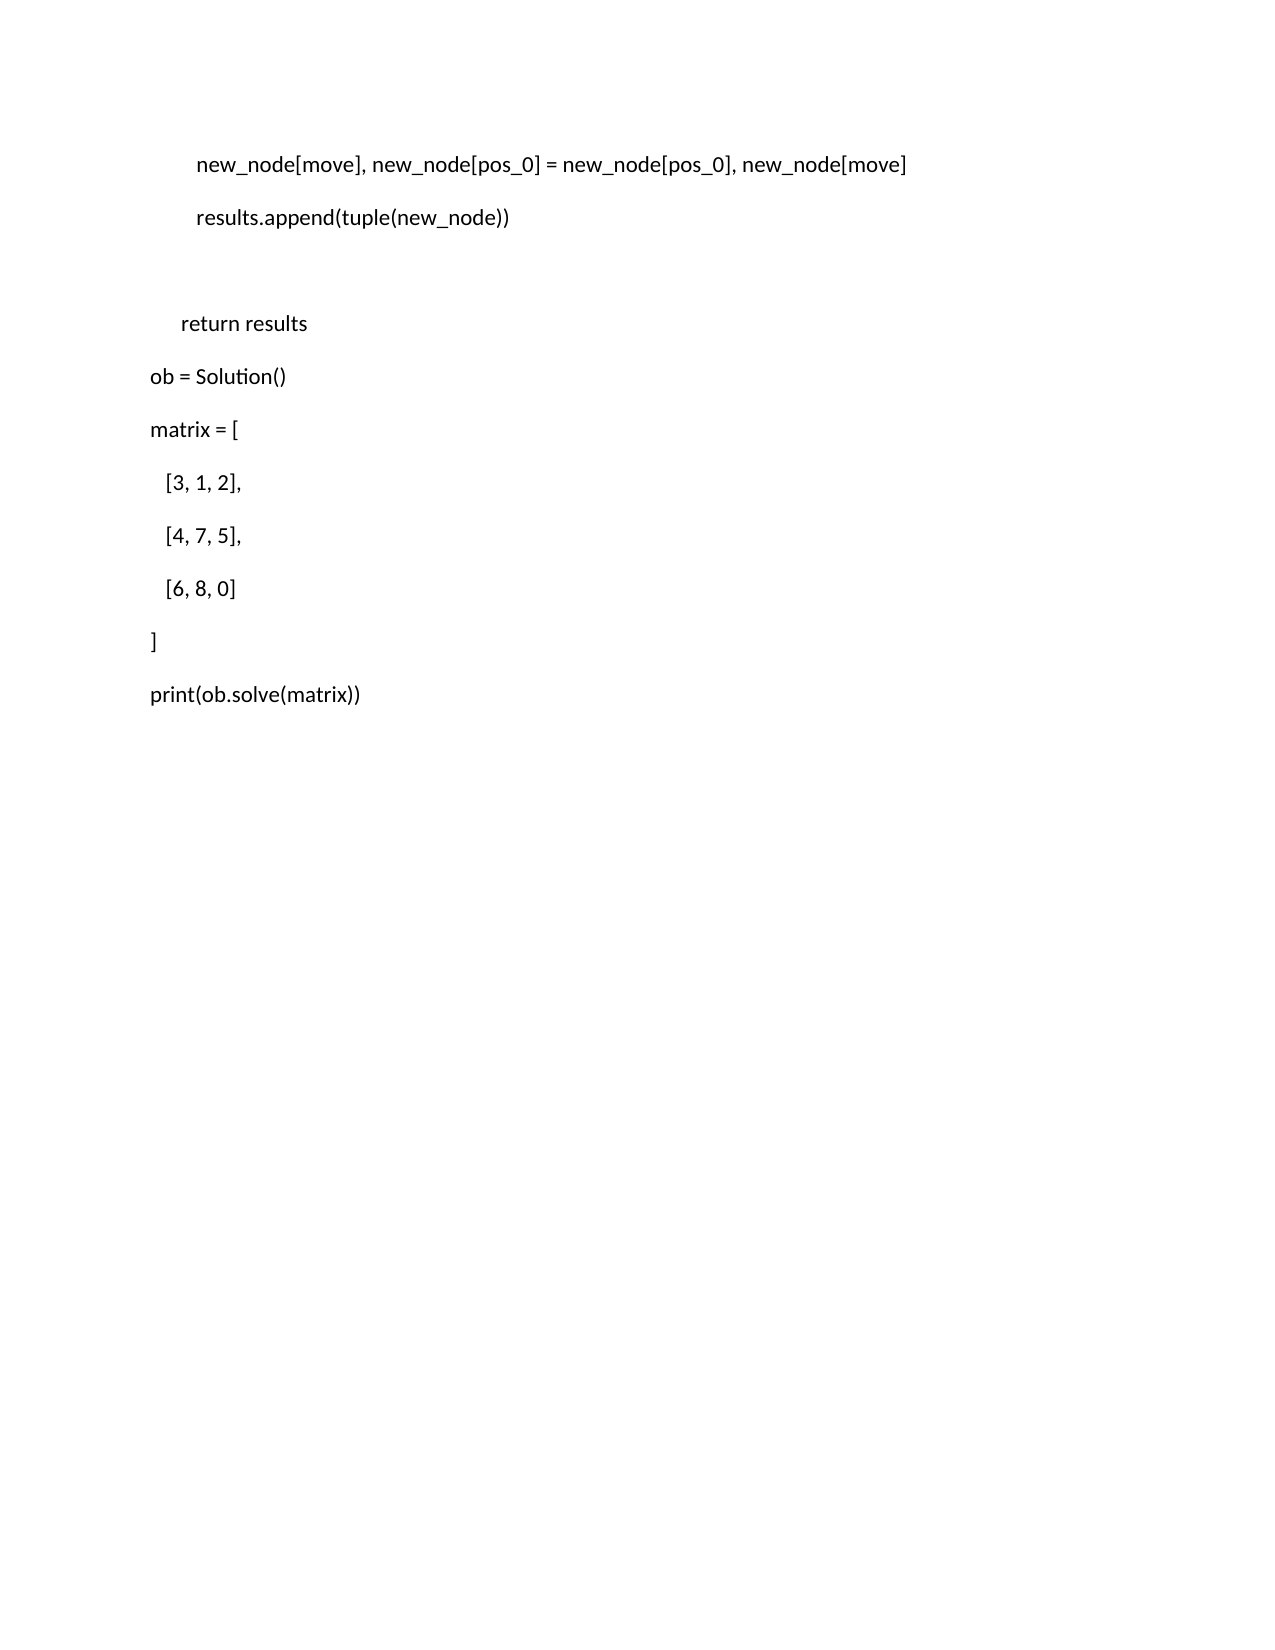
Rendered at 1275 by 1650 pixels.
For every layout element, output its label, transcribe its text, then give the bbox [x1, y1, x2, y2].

text [3, 1, 2], [150, 468, 1125, 496]
text [6, 8, 0] [150, 574, 1125, 602]
text ob = Solution() [150, 362, 1125, 390]
text matrix = [ [150, 415, 1125, 443]
text print(ob.solve(matrix)) [150, 680, 1125, 708]
text results.append(tuple(new_node)) [150, 203, 1125, 231]
text new_node[move], new_node[pos_0] = new_node[pos_0], new_node[move] [150, 150, 1125, 178]
text return results [150, 309, 1125, 337]
text ] [150, 627, 1125, 655]
text [4, 7, 5], [150, 521, 1125, 549]
